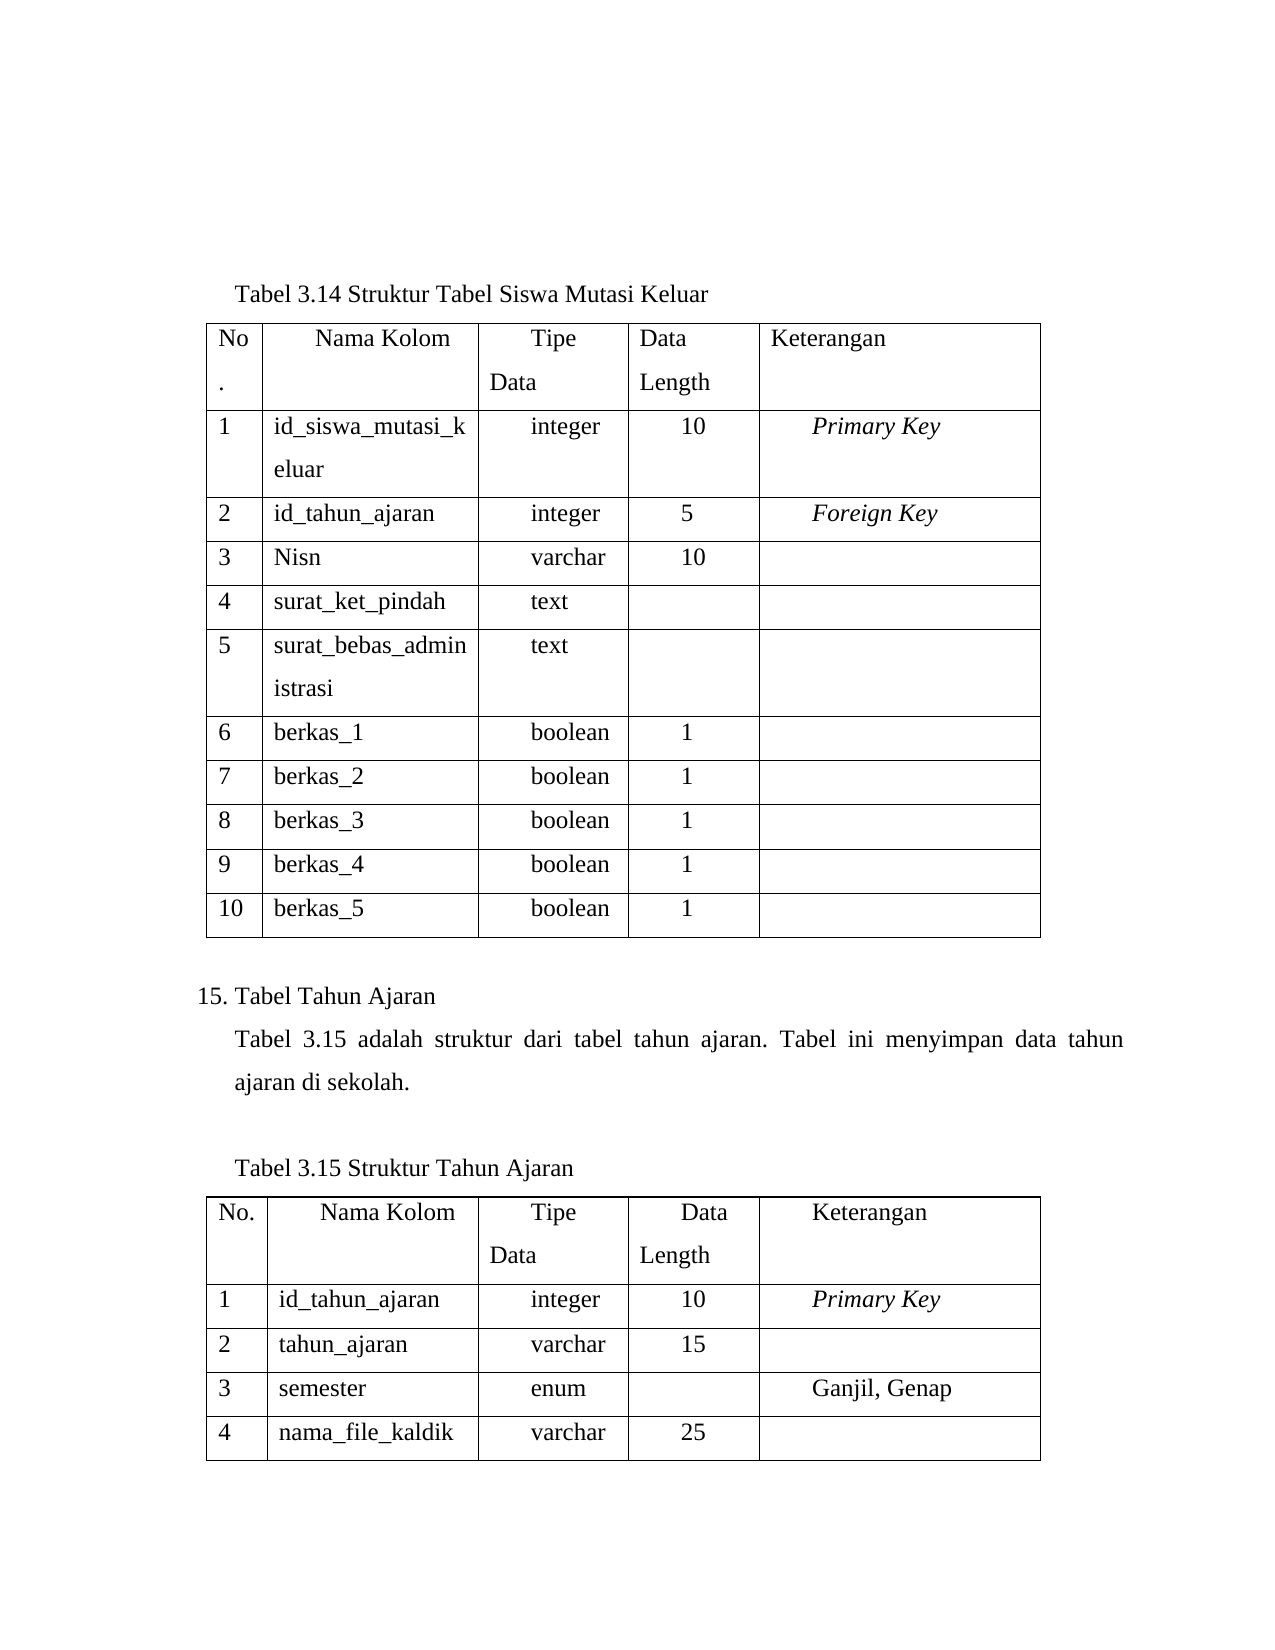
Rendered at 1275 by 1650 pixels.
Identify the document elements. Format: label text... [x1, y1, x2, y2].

table_cell semester [268, 1373, 478, 1416]
table_cell Primary Key [760, 1285, 1040, 1328]
table_cell boolean [479, 761, 628, 804]
table_cell [760, 1417, 1040, 1460]
table_cell 25 [629, 1417, 759, 1460]
table_cell 1 [207, 1285, 267, 1328]
table_cell berkas_1 [263, 717, 478, 760]
table_header Tipe Data [479, 324, 628, 410]
table_cell [760, 586, 1040, 629]
table_cell [760, 542, 1040, 585]
table_header Nama Kolom [263, 324, 478, 410]
table_cell varchar [479, 1417, 628, 1460]
table_cell boolean [479, 717, 628, 760]
table_cell varchar [479, 542, 628, 585]
table_cell id_tahun_ajaran [263, 498, 478, 541]
table_cell varchar [479, 1329, 628, 1372]
table_cell 3 [207, 542, 262, 585]
table_cell 1 [629, 850, 759, 892]
table_cell 15 [629, 1329, 759, 1372]
table_cell Nisn [263, 542, 478, 585]
table_cell [760, 850, 1040, 892]
text Tabel 3.15 Struktur Tahun Ajaran [234, 1153, 1125, 1182]
table_header Tipe Data [479, 1198, 628, 1283]
table_cell enum [479, 1373, 628, 1416]
table_cell integer [479, 411, 628, 497]
table_cell [629, 630, 759, 716]
table_cell id_siswa_mutasi_keluar [263, 411, 478, 497]
table_cell 5 [629, 498, 759, 541]
table_cell surat_ket_pindah [263, 586, 478, 629]
text Tabel 3.15 adalah struktur dari tabel tahun ajaran. Tabel ini menyimpan data tahun ajaran di sekolah. [234, 1024, 1125, 1096]
table_header Nama Kolom [268, 1198, 478, 1283]
table_cell [760, 717, 1040, 760]
table_cell 7 [207, 761, 262, 804]
table_cell [629, 586, 759, 629]
table_cell [760, 1329, 1040, 1372]
table_cell 5 [207, 630, 262, 716]
table_cell 1 [629, 761, 759, 804]
table_cell text [479, 630, 628, 716]
table_cell 3 [207, 1373, 267, 1416]
table_cell berkas_2 [263, 761, 478, 804]
table_cell 10 [629, 1285, 759, 1328]
table_cell Ganjil, Genap [760, 1373, 1040, 1416]
table_cell 4 [207, 586, 262, 629]
table_cell 6 [207, 717, 262, 760]
table_cell 10 [629, 542, 759, 585]
text Tabel 3.14 Struktur Tabel Siswa Mutasi Keluar [234, 279, 1125, 308]
table_cell 1 [629, 805, 759, 848]
table_cell text [479, 586, 628, 629]
table_cell boolean [479, 894, 628, 937]
table_cell [760, 805, 1040, 848]
table_cell berkas_5 [263, 894, 478, 937]
table_cell 10 [629, 411, 759, 497]
table_header No. [207, 1198, 267, 1283]
list Tabel Tahun Ajaran [197, 981, 1125, 1009]
table_header Data Length [629, 1198, 759, 1283]
table_header Keterangan [760, 324, 1040, 410]
table_cell surat_bebas_administrasi [263, 630, 478, 716]
table_cell 2 [207, 1329, 267, 1372]
table_cell tahun_ajaran [268, 1329, 478, 1372]
table_cell Foreign Key [760, 498, 1040, 541]
table_cell berkas_3 [263, 805, 478, 848]
table_cell berkas_4 [263, 850, 478, 892]
table_cell 4 [207, 1417, 267, 1460]
table_header Keterangan [760, 1198, 1040, 1283]
table_cell 10 [207, 894, 262, 937]
table_header Data Length [629, 324, 759, 410]
table_cell [760, 630, 1040, 716]
table_cell 1 [629, 717, 759, 760]
table_cell [760, 894, 1040, 937]
table_cell 8 [207, 805, 262, 848]
table_cell 2 [207, 498, 262, 541]
table_cell [760, 761, 1040, 804]
table_cell nama_file_kaldik [268, 1417, 478, 1460]
table_cell id_tahun_ajaran [268, 1285, 478, 1328]
table_cell 1 [207, 411, 262, 497]
table_cell integer [479, 498, 628, 541]
table_cell 1 [629, 894, 759, 937]
table_cell boolean [479, 850, 628, 892]
table_cell Primary Key [760, 411, 1040, 497]
table_cell 9 [207, 850, 262, 892]
table_cell integer [479, 1285, 628, 1328]
table_header No. [207, 324, 262, 410]
table_cell [629, 1373, 759, 1416]
table_cell boolean [479, 805, 628, 848]
